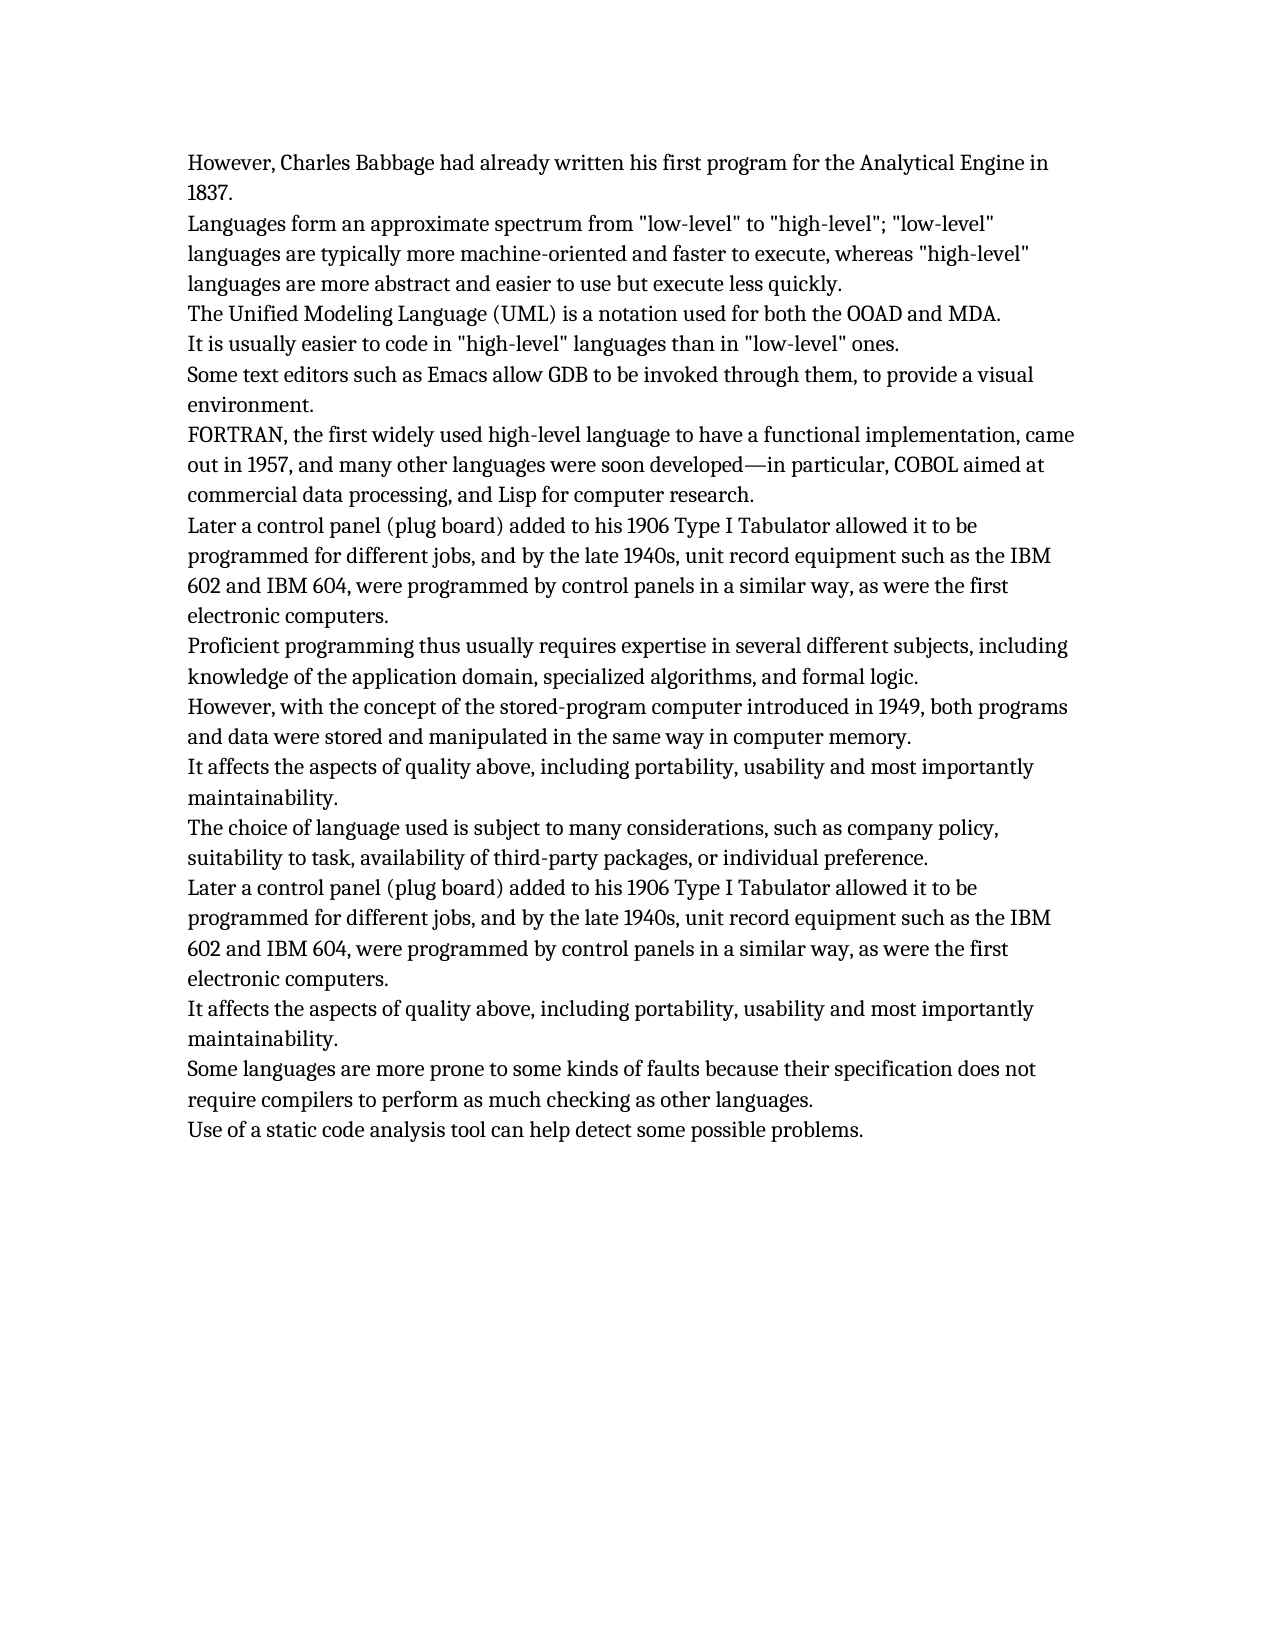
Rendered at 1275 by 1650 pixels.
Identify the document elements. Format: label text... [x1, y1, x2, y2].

text However, Charles Babbage had already written his first program for the Analytical Engine in 1837. Languages form an approximate spectrum from "low-level" to "high-level"; "low-level" languages are typically more machine-oriented and faster to execute, whereas "high-level" languages are more abstract and easier to use but execute less quickly. The Unified Modeling Language (UML) is a notation used for both the OOAD and MDA. It is usually easier to code in "high-level" languages than in "low-level" ones. Some text editors such as Emacs allow GDB to be invoked through them, to provide a visual environment. FORTRAN, the first widely used high-level language to have a functional implementation, came out in 1957, and many other languages were soon developed—in particular, COBOL aimed at commercial data processing, and Lisp for computer research. Later a control panel (plug board) added to his 1906 Type I Tabulator allowed it to be programmed for different jobs, and by the late 1940s, unit record equipment such as the IBM 602 and IBM 604, were programmed by control panels in a similar way, as were the first electronic computers. Proficient programming thus usually requires expertise in several different subjects, including knowledge of the application domain, specialized algorithms, and formal logic. However, with the concept of the stored-program computer introduced in 1949, both programs and data were stored and manipulated in the same way in computer memory. It affects the aspects of quality above, including portability, usability and most importantly maintainability. The choice of language used is subject to many considerations, such as company policy, suitability to task, availability of third-party packages, or individual preference. Later a control panel (plug board) added to his 1906 Type I Tabulator allowed it to be programmed for different jobs, and by the late 1940s, unit record equipment such as the IBM 602 and IBM 604, were programmed by control panels in a similar way, as were the first electronic computers. It affects the aspects of quality above, including portability, usability and most importantly maintainability. Some languages are more prone to some kinds of faults because their specification does not require compilers to perform as much checking as other languages. Use of a static code analysis tool can help detect some possible problems. [187, 150, 1087, 1143]
